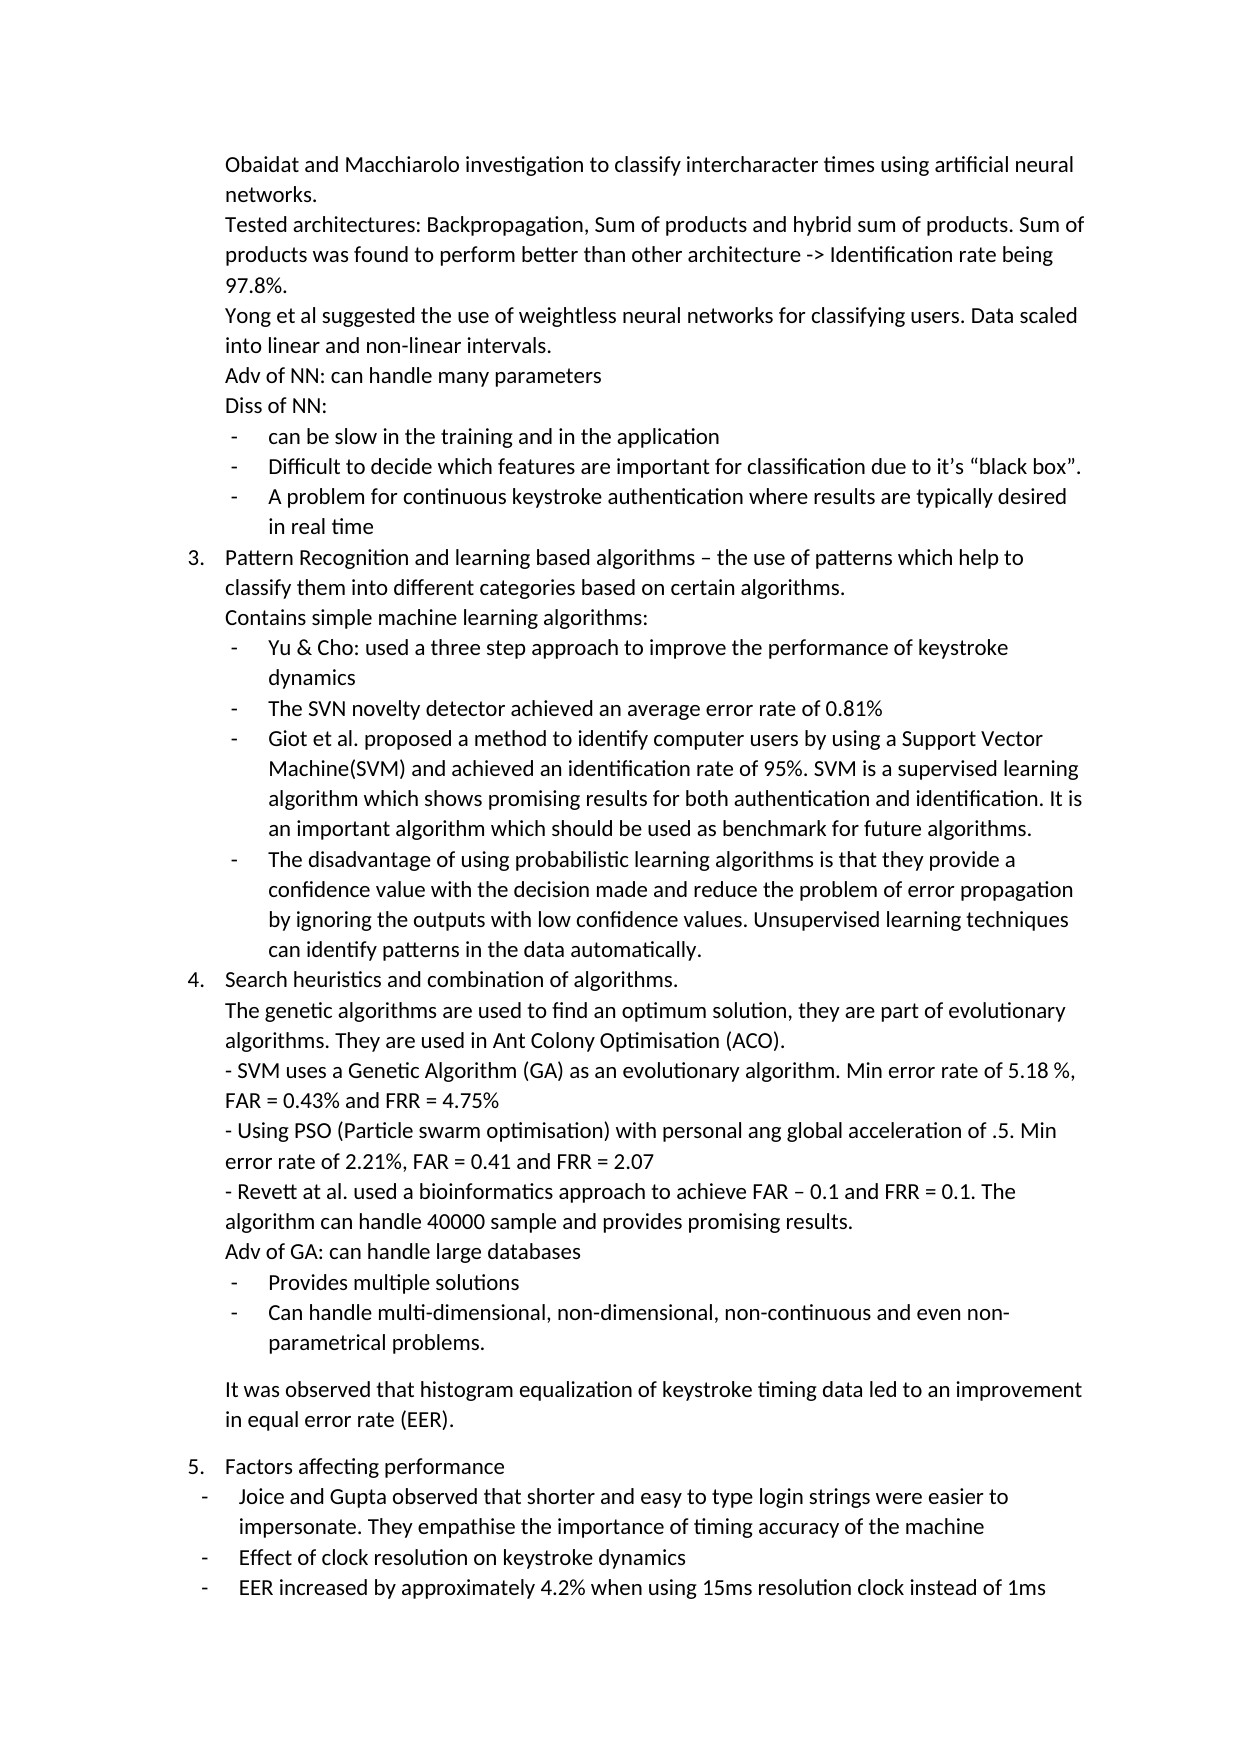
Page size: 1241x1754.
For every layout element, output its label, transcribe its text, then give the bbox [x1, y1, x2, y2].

list Provides multiple solutions [231, 1268, 1090, 1296]
list Difficult to decide which features are important for classification due to it’s “black box”. [231, 452, 1090, 480]
list Tested architectures: Backpropagation, Sum of products and hybrid sum of products. Sum of products was found to perform better than other architecture -> Identification rate being 97.8%. [225, 210, 1090, 299]
list - SVM uses a Genetic Algorithm (GA) as an evolutionary algorithm. Min error rate of 5.18 %, FAR = 0.43% and FRR = 4.75% [225, 1056, 1090, 1114]
list Diss of NN: [225, 392, 1090, 420]
list can be slow in the training and in the application [231, 422, 1090, 450]
list Effect of clock resolution on keystroke dynamics [201, 1543, 1090, 1571]
list Pattern Recognition and learning based algorithms – the use of patterns which help to classify them into different categories based on certain algorithms. [187, 543, 1090, 601]
list Yu & Cho: used a three step approach to improve the performance of keystroke dynamics [231, 633, 1090, 692]
list A problem for continuous keystroke authentication where results are typically desired in real time [231, 482, 1090, 541]
list Obaidat and Macchiarolo investigation to classify intercharacter times using artificial neural networks. [225, 150, 1090, 208]
list Adv of GA: can handle large databases [225, 1237, 1090, 1266]
list Can handle multi-dimensional, non-dimensional, non-continuous and even non-parametrical problems. [231, 1298, 1090, 1356]
list Factors affecting performance [187, 1452, 1090, 1480]
list Yong et al suggested the use of weightless neural networks for classifying users. Data scaled into linear and non-linear intervals. [225, 301, 1090, 359]
list Contains simple machine learning algorithms: [225, 603, 1090, 631]
list The disadvantage of using probabilistic learning algorithms is that they provide a confidence value with the decision made and reduce the problem of error propagation by ignoring the outputs with low confidence values. Unsupervised learning techniques can identify patterns in the data automatically. [231, 845, 1090, 963]
list Adv of NN: can handle many parameters [225, 361, 1090, 389]
list EER increased by approximately 4.2% when using 15ms resolution clock instead of 1ms [201, 1573, 1090, 1601]
list Joice and Gupta observed that shorter and easy to type login strings were easier to impersonate. They empathise the importance of timing accuracy of the machine [201, 1482, 1090, 1541]
list Search heuristics and combination of algorithms. [187, 966, 1090, 994]
list - Using PSO (Particle swarm optimisation) with personal ang global acceleration of .5. Min error rate of 2.21%, FAR = 0.41 and FRR = 2.07 [225, 1117, 1090, 1175]
list - Revett at al. used a bioinformatics approach to achieve FAR – 0.1 and FRR = 0.1. The algorithm can handle 40000 sample and provides promising results. [225, 1177, 1090, 1235]
list Giot et al. proposed a method to identify computer users by using a Support Vector Machine(SVM) and achieved an identification rate of 95%. SVM is a supervised learning algorithm which shows promising results for both authentication and identification. It is an important algorithm which should be used as benchmark for future algorithms. [231, 724, 1090, 843]
list The SVN novelty detector achieved an average error rate of 0.81% [231, 694, 1090, 722]
text It was observed that histogram equalization of keystroke timing data led to an improvement in equal error rate (EER). [225, 1375, 1090, 1433]
list The genetic algorithms are used to find an optimum solution, they are part of evolutionary algorithms. They are used in Ant Colony Optimisation (ACO). [225, 996, 1090, 1054]
